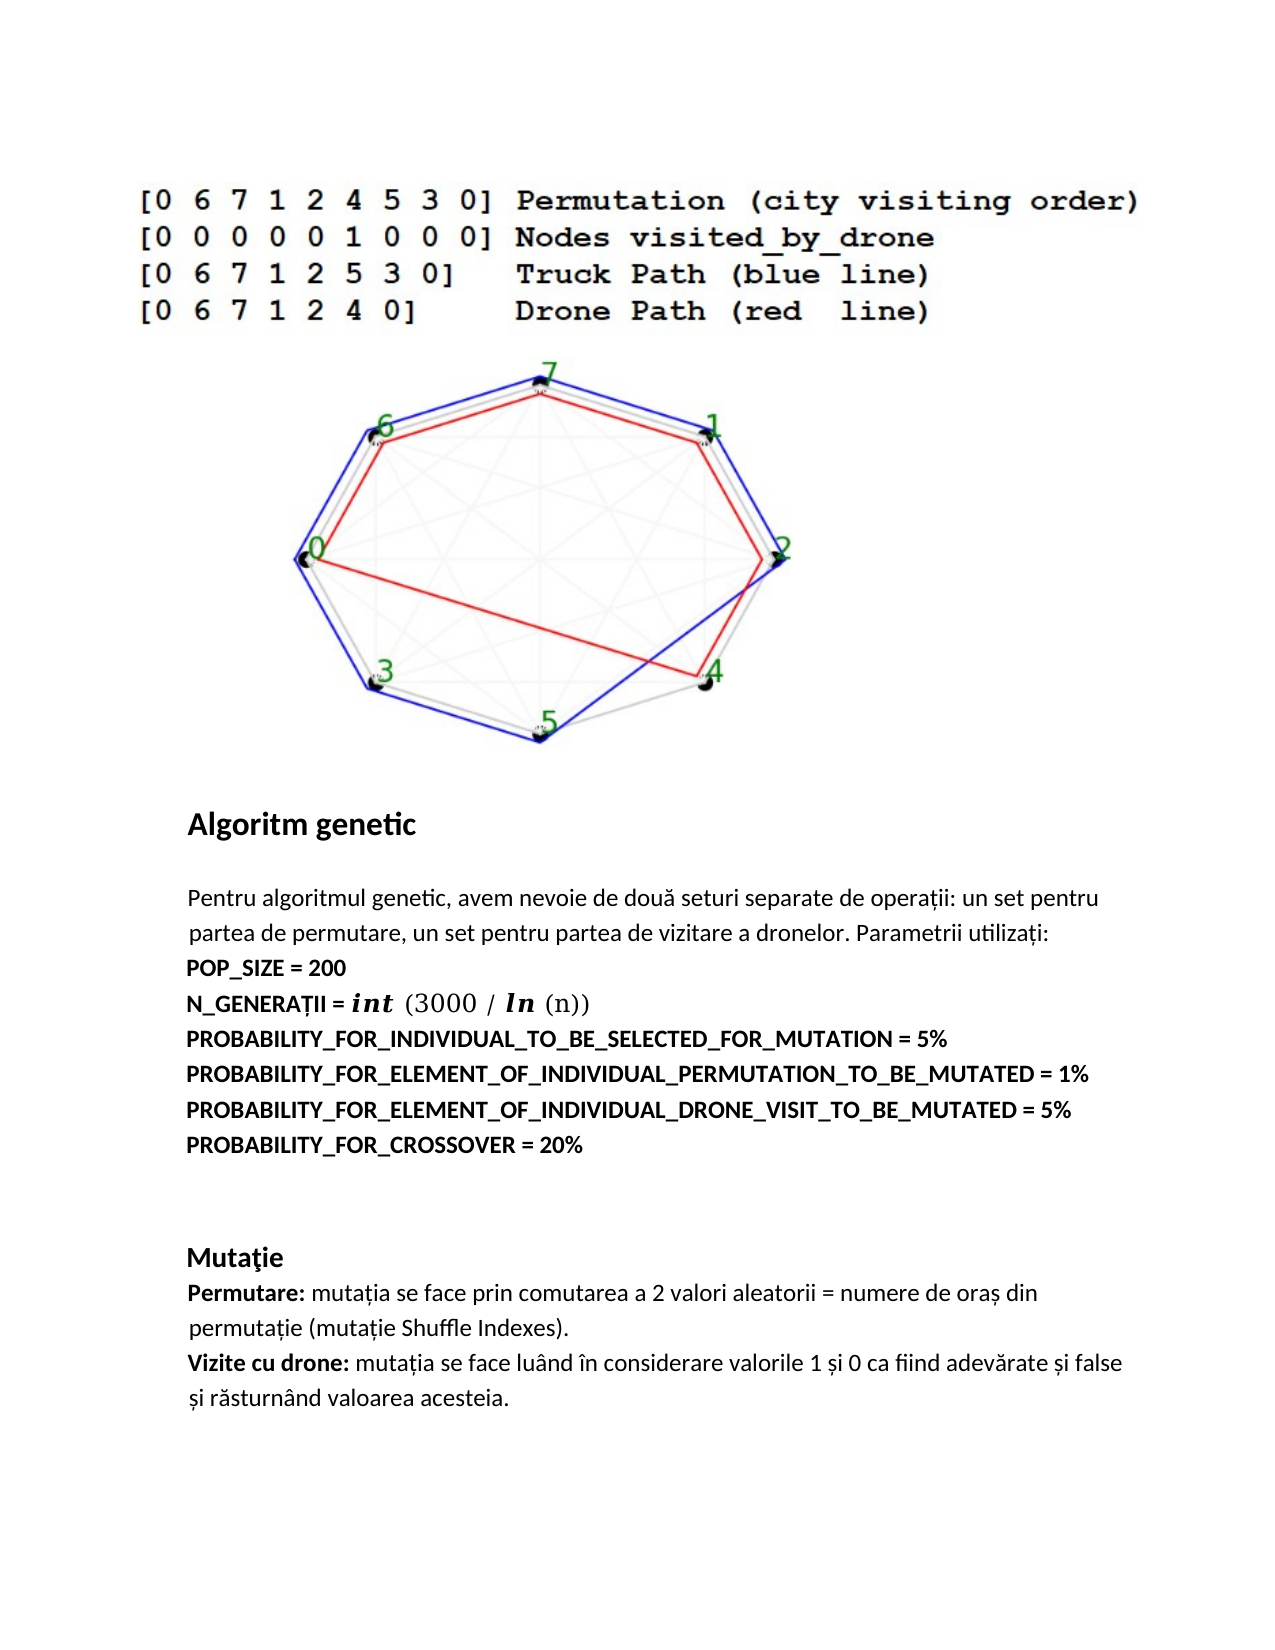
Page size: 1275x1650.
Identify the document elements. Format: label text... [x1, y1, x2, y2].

text PROBABILITY_FOR_ELEMENT_OF_INDIVIDUAL_DRONE_VISIT_TO_BE_MUTATED = 5% [186, 1094, 1125, 1124]
text POP_SIZE = 200 [186, 952, 1125, 982]
subtitle Algoritm genetic [187, 803, 1125, 844]
text PROBABILITY_FOR_CROSSOVER = 20% [186, 1129, 1125, 1160]
text N_GENERAȚII = 𝒊𝒏𝒕 (3000 / 𝒍𝒏 (n)) [186, 987, 1125, 1018]
picture [116, 139, 1158, 794]
subtitle Mutaţie [186, 1239, 1125, 1274]
text PROBABILITY_FOR_ELEMENT_OF_INDIVIDUAL_PERMUTATION_TO_BE_MUTATED = 1% [186, 1058, 1125, 1089]
text Pentru algoritmul genetic, avem nevoie de două seturi separate de operații: un set pentru partea de permutare, un set pentru partea de vizitare a dronelor. Parametrii utilizați: [187, 882, 1125, 947]
text Permutare: mutația se face prin comutarea a 2 valori aleatorii = numere de oraș din permutație (mutație Shuffle Indexes). [187, 1277, 1125, 1342]
text Vizite cu drone: mutația se face luând în considerare valorile 1 și 0 ca fiind adevărate și false și răsturnând valoarea acesteia. [187, 1347, 1125, 1412]
text PROBABILITY_FOR_INDIVIDUAL_TO_BE_SELECTED_FOR_MUTATION = 5% [186, 1023, 1125, 1054]
